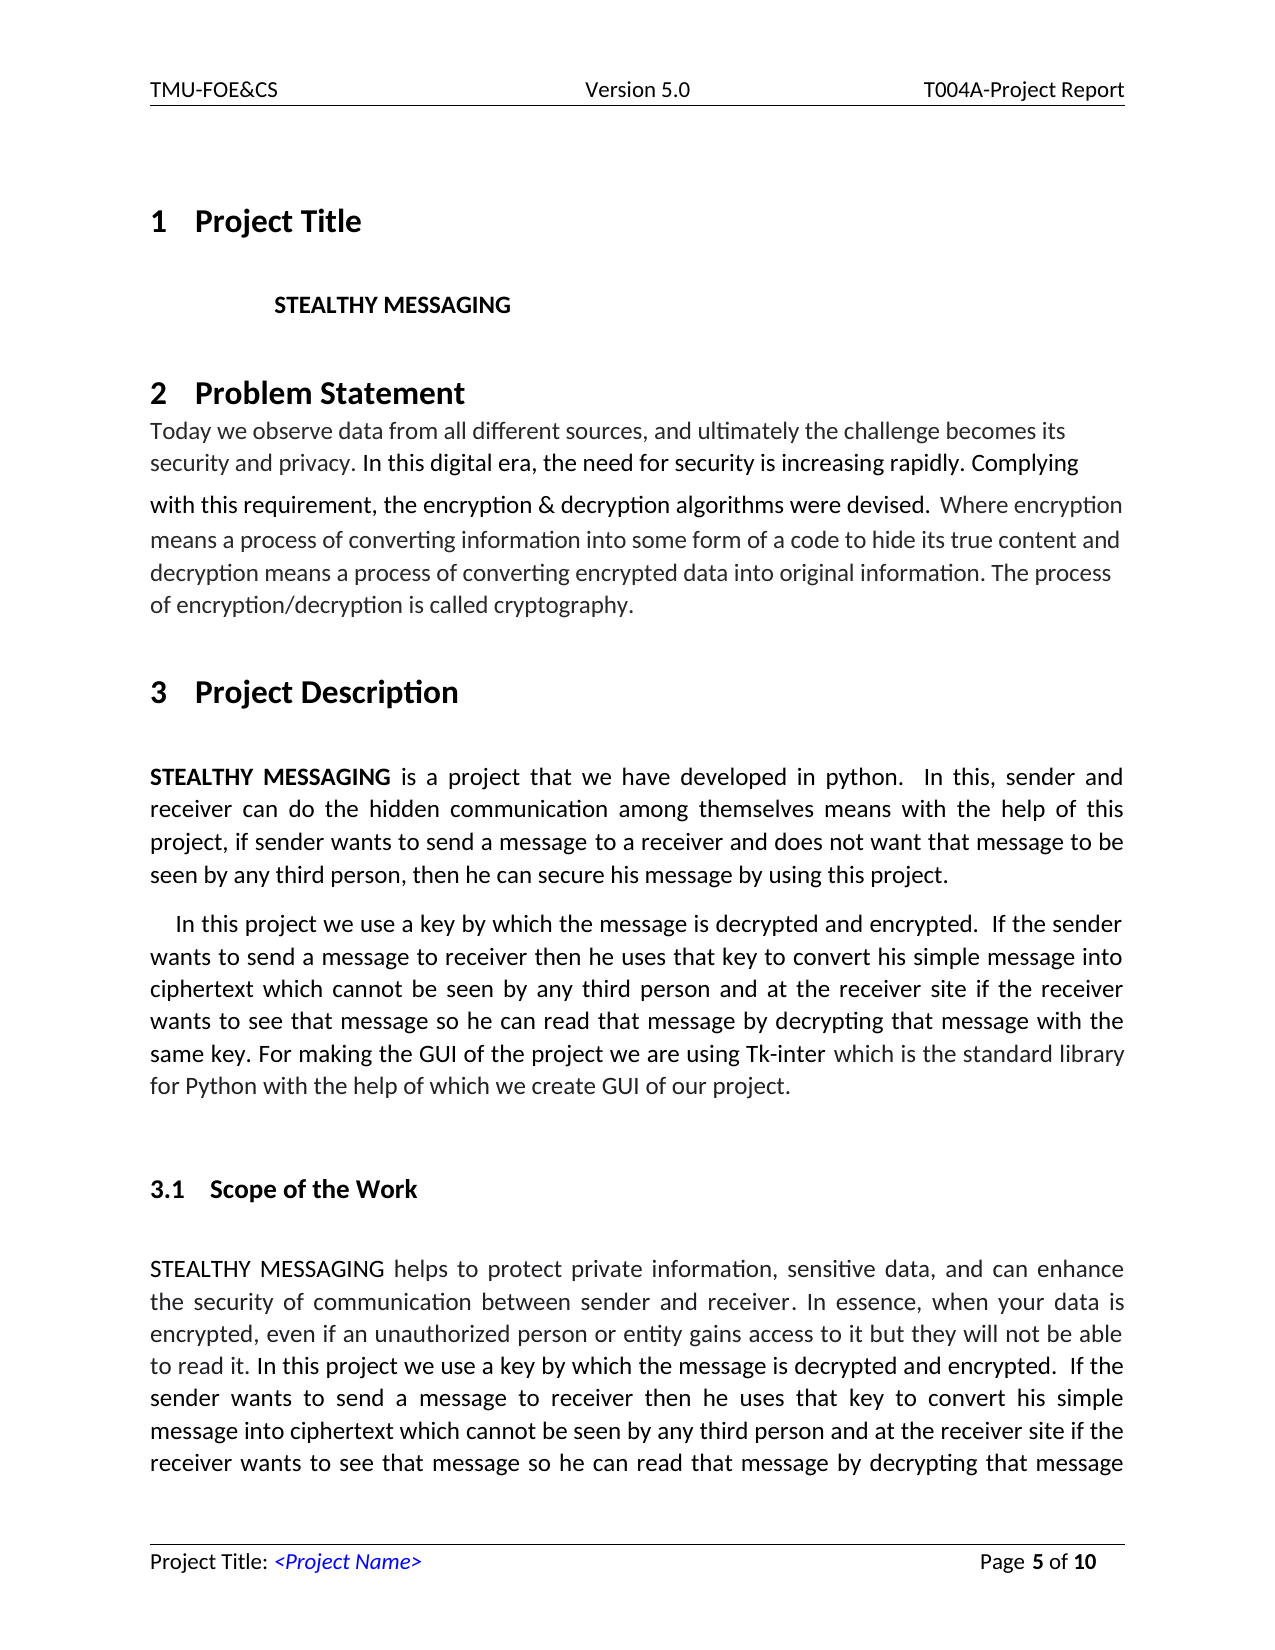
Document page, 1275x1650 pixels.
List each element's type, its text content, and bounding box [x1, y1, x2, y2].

text STEALTHY MESSAGING [150, 289, 1125, 320]
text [150, 1348, 1125, 1478]
text STEALTHY MESSAGING is a project that we have developed in python. In this, sender and receiver can do the hidden communication among themselves means with the help of this project, if sender wants to send a message to a receiver and does not want that message to be seen by any third person, then he can secure his message by using this project. [150, 761, 1125, 890]
subtitle Project Description [150, 671, 1125, 712]
text Today we observe data from all different sources, and ultimately the challenge becomes its security and privacy. In this digital era, the need for security is increasing rapidly. Complying with this requirement, the encryption & decryption algorithms were devised. Where encryption means a process of converting information into some form of a code to hide its true content and decryption means a process of converting encrypted data into original information. The process of encryption/decryption is called cryptography. [150, 415, 1125, 620]
subtitle Scope of the Work [150, 1172, 1125, 1205]
text In this project we use a key by which the message is decrypted and encrypted. If the sender wants to send a message to receiver then he uses that key to convert his simple message into ciphertext which cannot be seen by any third person and at the receiver site if the receiver wants to see that message so he can read that message by decrypting that message with the same key. For making the GUI of the project we are using Tk-inter which is the standard library for Python with the help of which we create GUI of our project. [150, 908, 1125, 1101]
subtitle Problem Statement [150, 372, 1125, 412]
subtitle Project Title [150, 200, 1125, 241]
